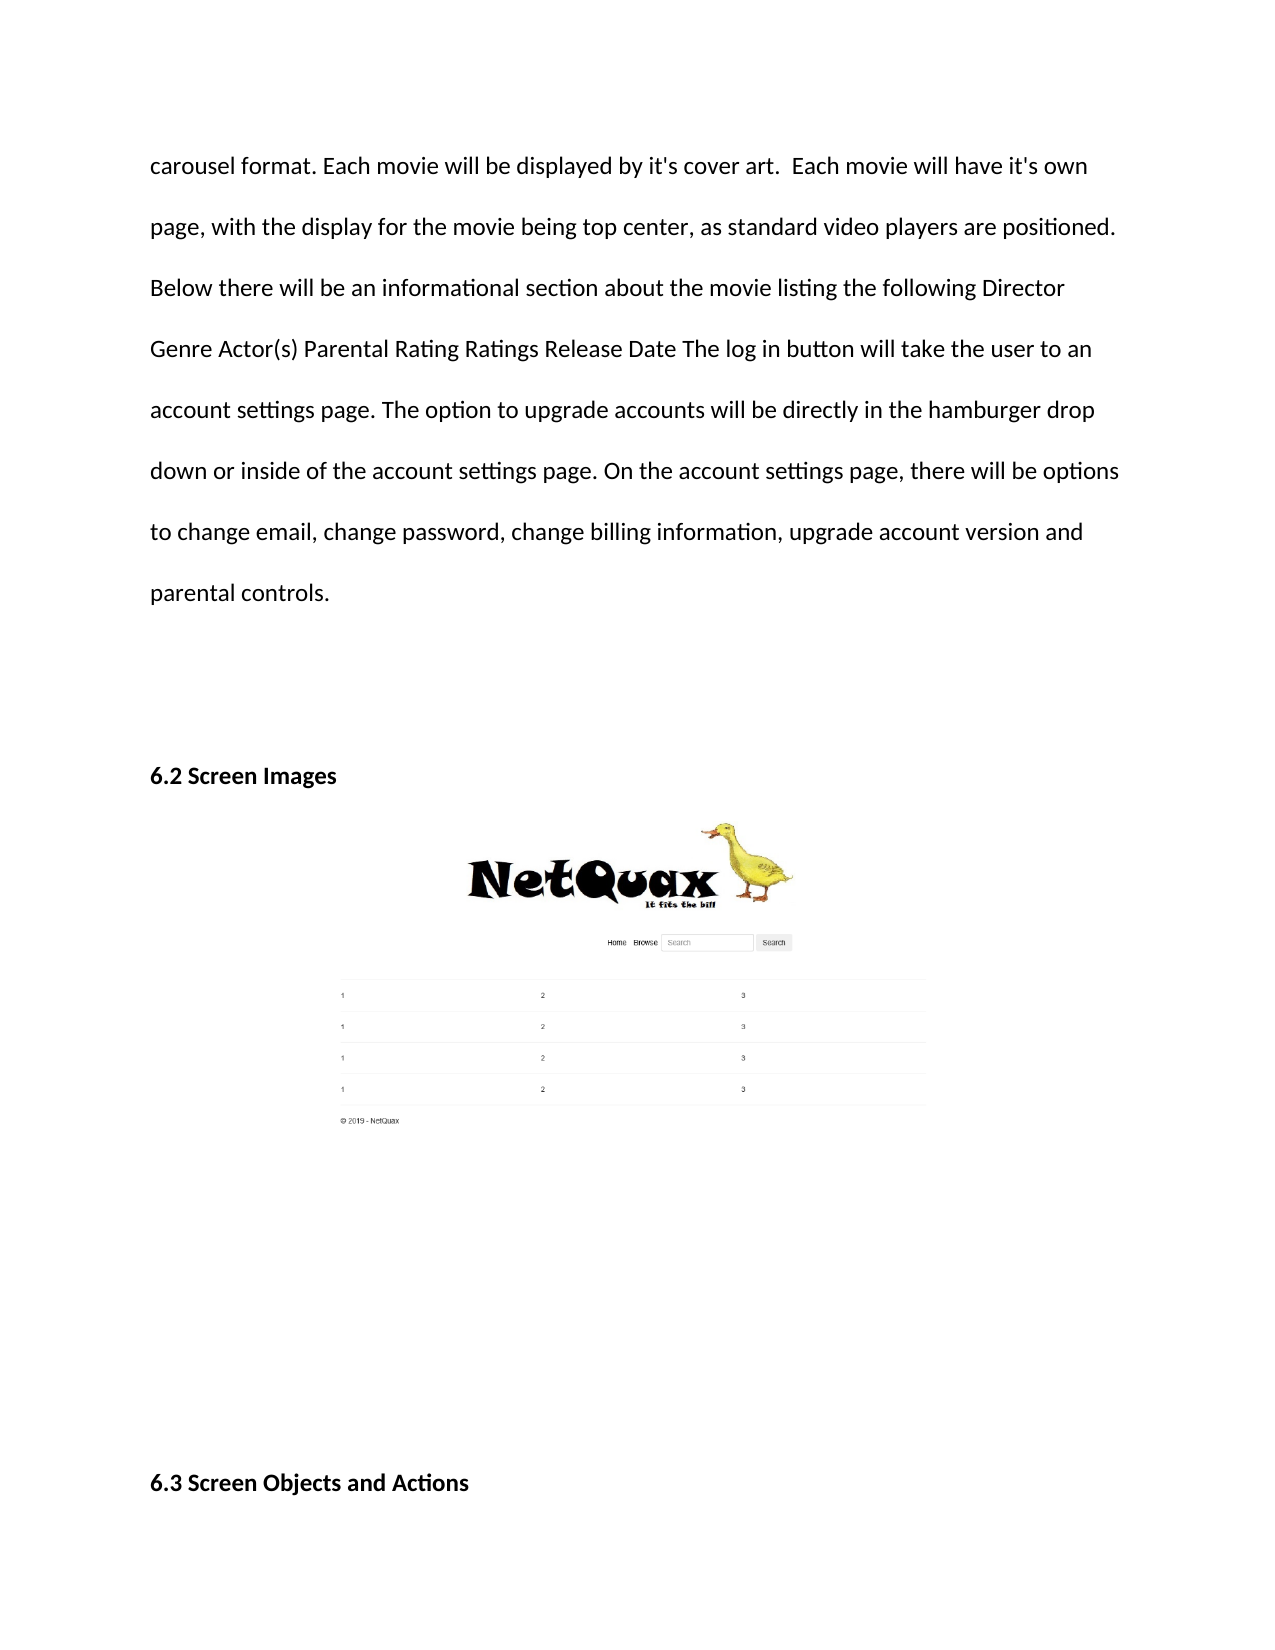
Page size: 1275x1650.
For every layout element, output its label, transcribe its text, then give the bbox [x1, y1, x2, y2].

text 6.3 Screen Objects and Actions [150, 1467, 1125, 1497]
text 6.2 Screen Images [150, 760, 1125, 791]
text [150, 150, 1125, 608]
picture [150, 821, 1125, 1316]
